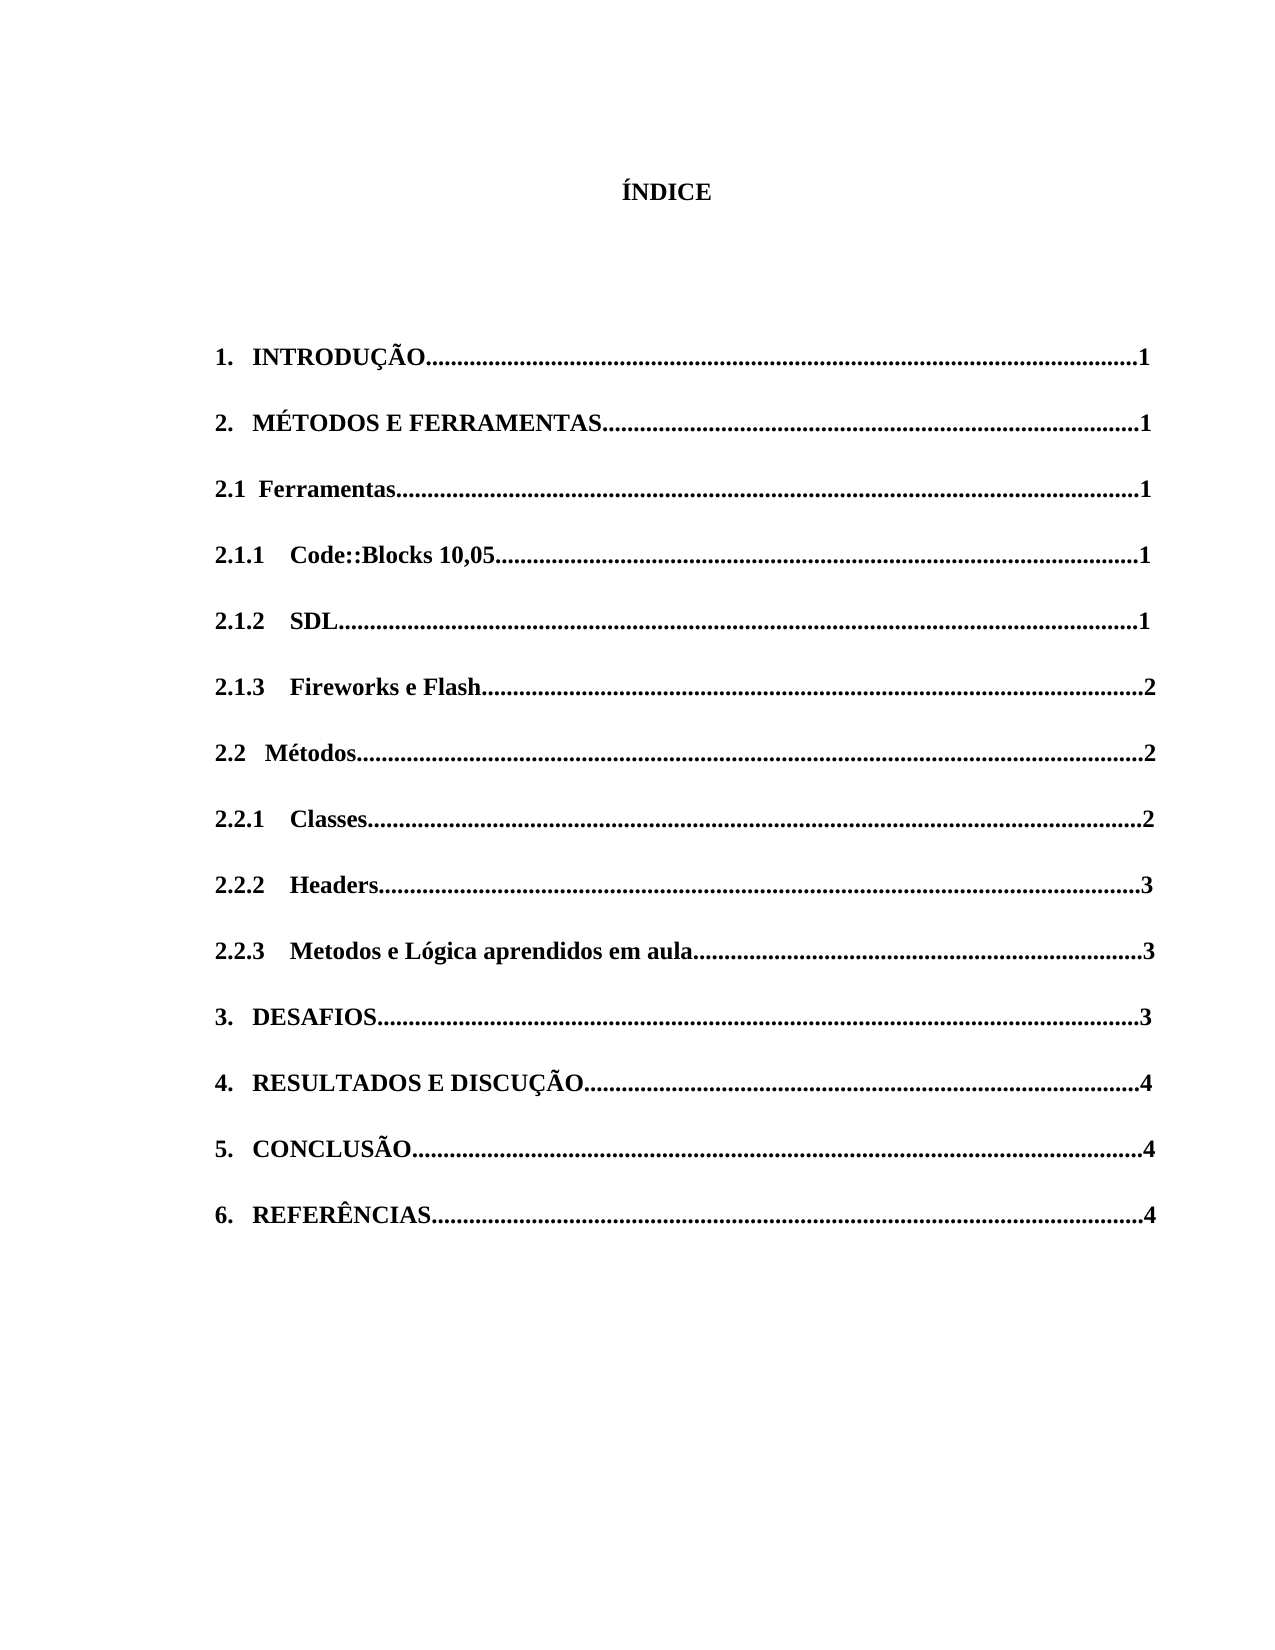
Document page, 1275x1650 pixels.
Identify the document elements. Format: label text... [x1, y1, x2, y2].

list Metodos e Lógica aprendidos em aula........................................................................3 [214, 936, 1156, 965]
list REFERÊNCIAS..................................................................................................................4 [214, 1201, 1156, 1229]
list MÉTODOS E FERRAMENTAS......................................................................................1 [214, 408, 1156, 437]
text ÍNDICE [177, 177, 1156, 206]
list RESULTADOS E DISCUÇÃO.........................................................................................4 [214, 1068, 1156, 1097]
list DESAFIOS..........................................................................................................................3 [214, 1002, 1156, 1031]
list Ferramentas.......................................................................................................................1 [214, 474, 1156, 503]
list Headers..........................................................................................................................3 [214, 870, 1156, 899]
list SDL................................................................................................................................1 [214, 606, 1156, 635]
list Métodos..............................................................................................................................2 [214, 738, 1156, 767]
list INTRODUÇÃO..................................................................................................................1 [214, 342, 1156, 371]
list Code::Blocks 10,05.......................................................................................................1 [214, 540, 1156, 569]
list CONCLUSÃO.....................................................................................................................4 [214, 1134, 1156, 1163]
list Classes............................................................................................................................2 [214, 804, 1156, 833]
list Fireworks e Flash..........................................................................................................2 [214, 672, 1156, 701]
